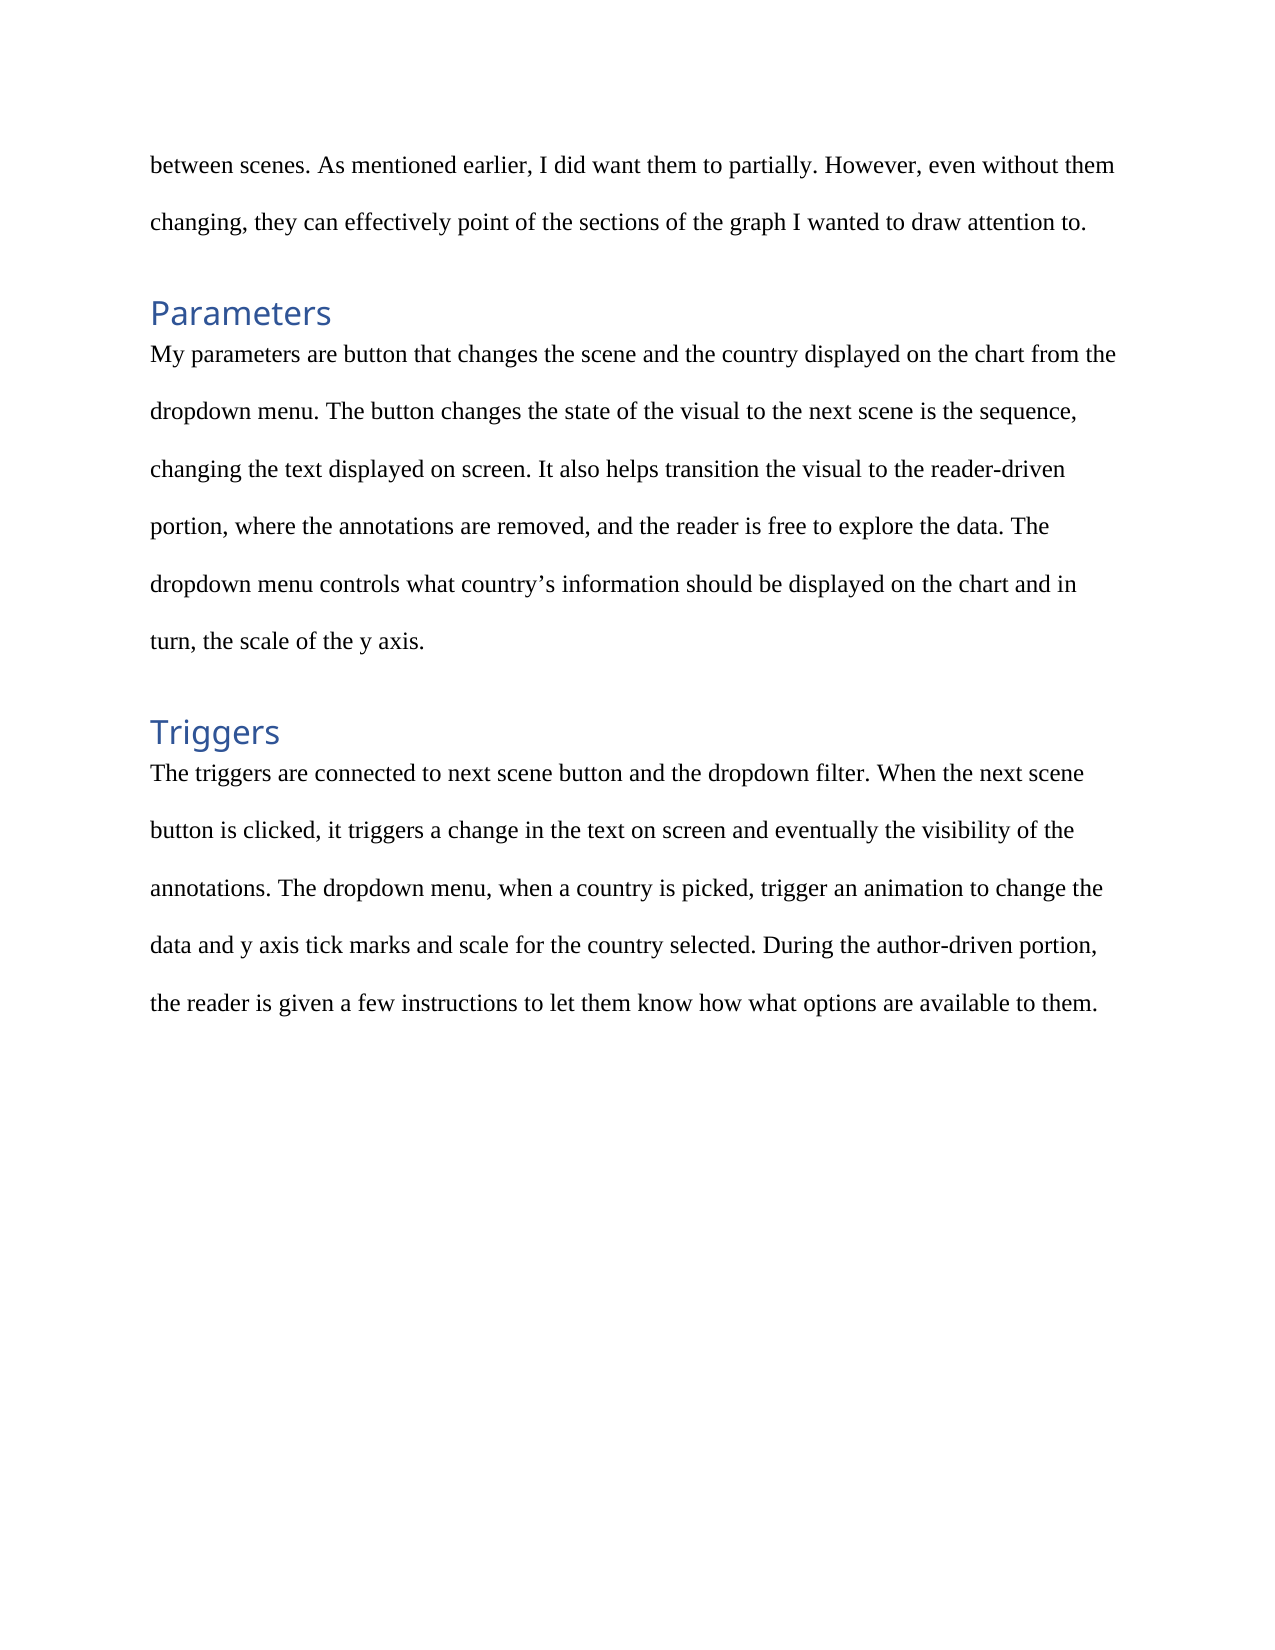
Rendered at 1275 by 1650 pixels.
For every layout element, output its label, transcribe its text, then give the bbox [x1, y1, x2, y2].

subtitle Parameters [150, 290, 1125, 335]
text The triggers are connected to next scene button and the dropdown filter. When the next scene button is clicked, it triggers a change in the text on screen and eventually the visibility of the annotations. The dropdown menu, when a country is picked, trigger an animation to change the data and y axis tick marks and scale for the country selected. During the author-driven portion, the reader is given a few instructions to let them know how what options are available to them. [150, 758, 1125, 1017]
text My parameters are button that changes the scene and the country displayed on the chart from the dropdown menu. The button changes the state of the visual to the next scene is the sequence, changing the text displayed on screen. It also helps transition the visual to the reader-driven portion, where the annotations are removed, and the reader is free to explore the data. The dropdown menu controls what country’s information should be displayed on the chart and in turn, the scale of the y axis. [150, 339, 1125, 655]
subtitle Triggers [150, 709, 1125, 754]
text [150, 150, 1125, 236]
